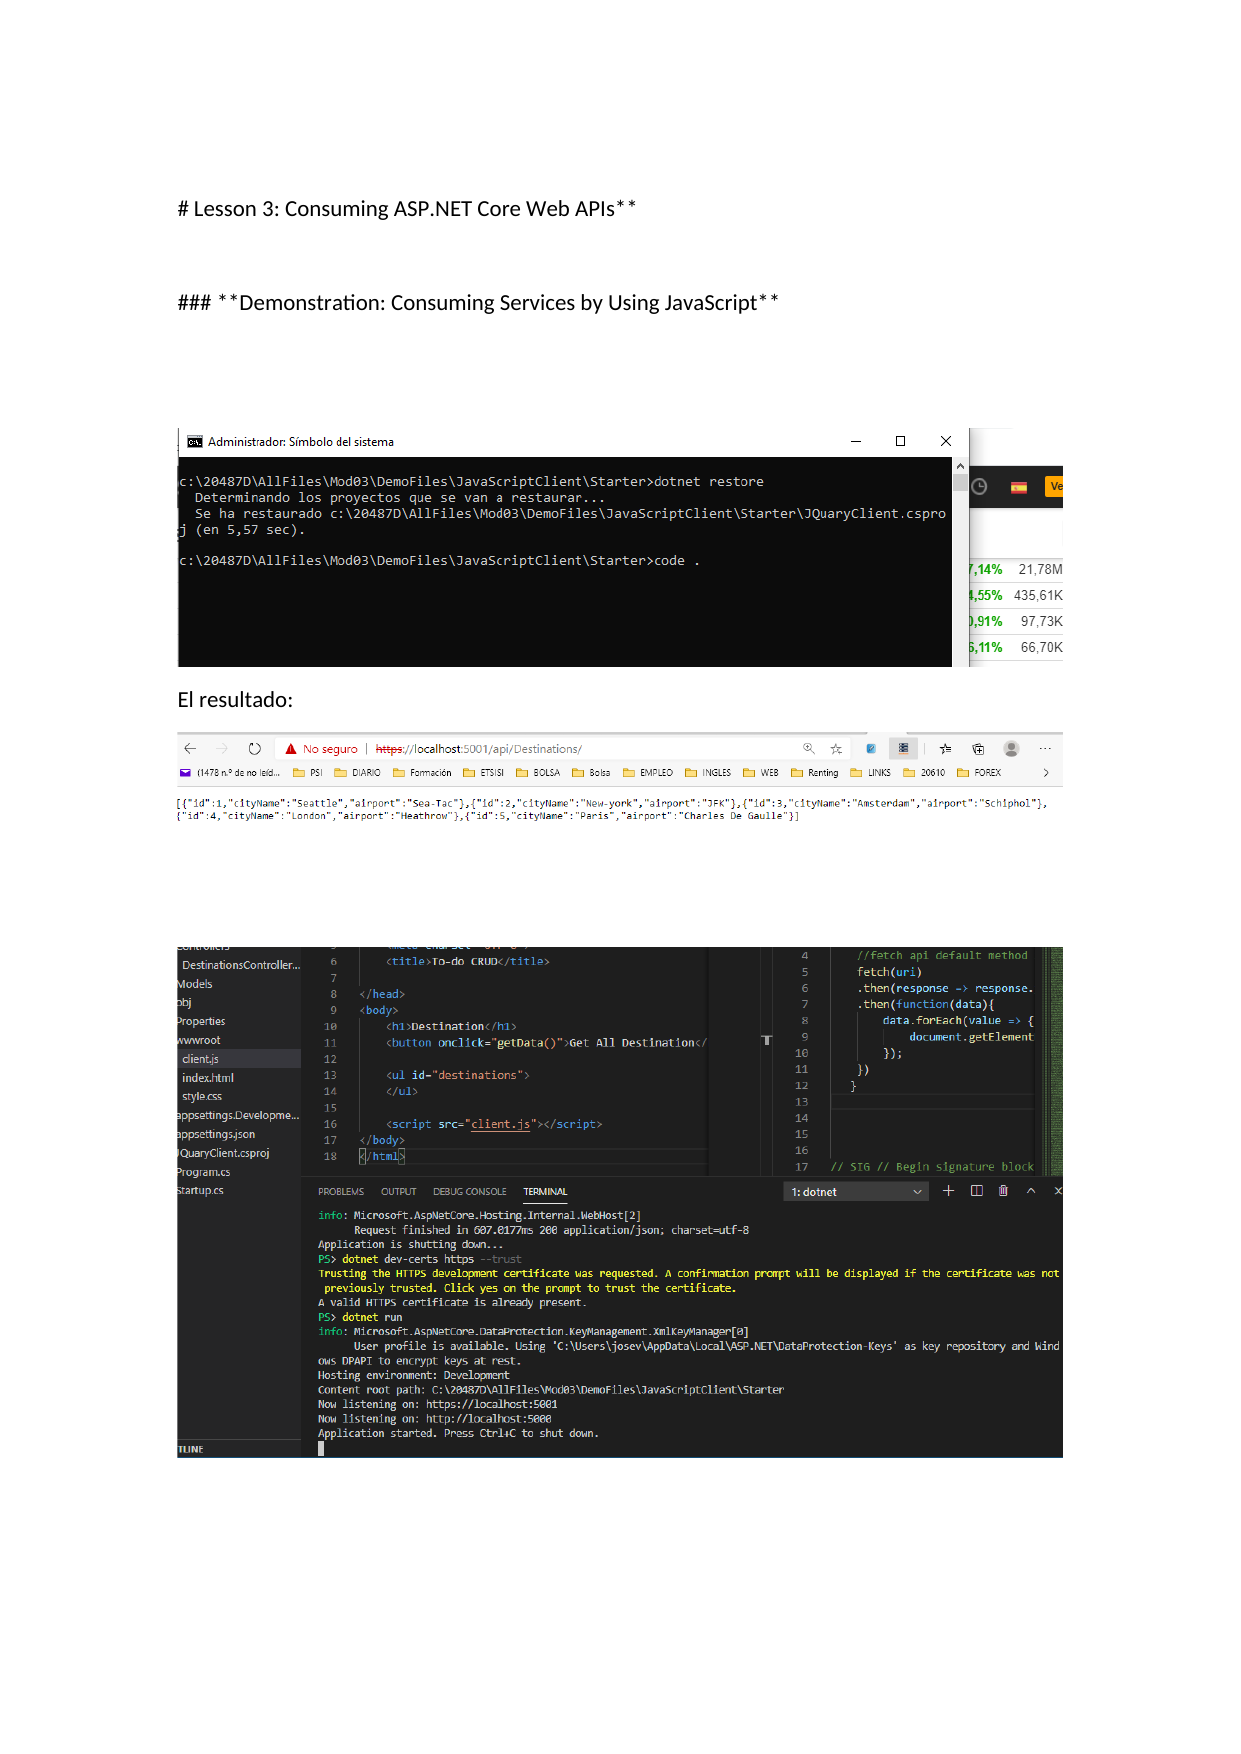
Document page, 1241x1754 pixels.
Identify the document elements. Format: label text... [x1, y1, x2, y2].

text El resultado: [177, 685, 1063, 713]
picture [177, 428, 1063, 667]
text # Lesson 3: Consuming ASP.NET Core Web APIs** [177, 194, 1063, 222]
picture [177, 947, 1063, 1458]
text ### **Demonstration: Consuming Services by Using JavaScript** [177, 288, 1063, 316]
picture [177, 732, 1063, 929]
